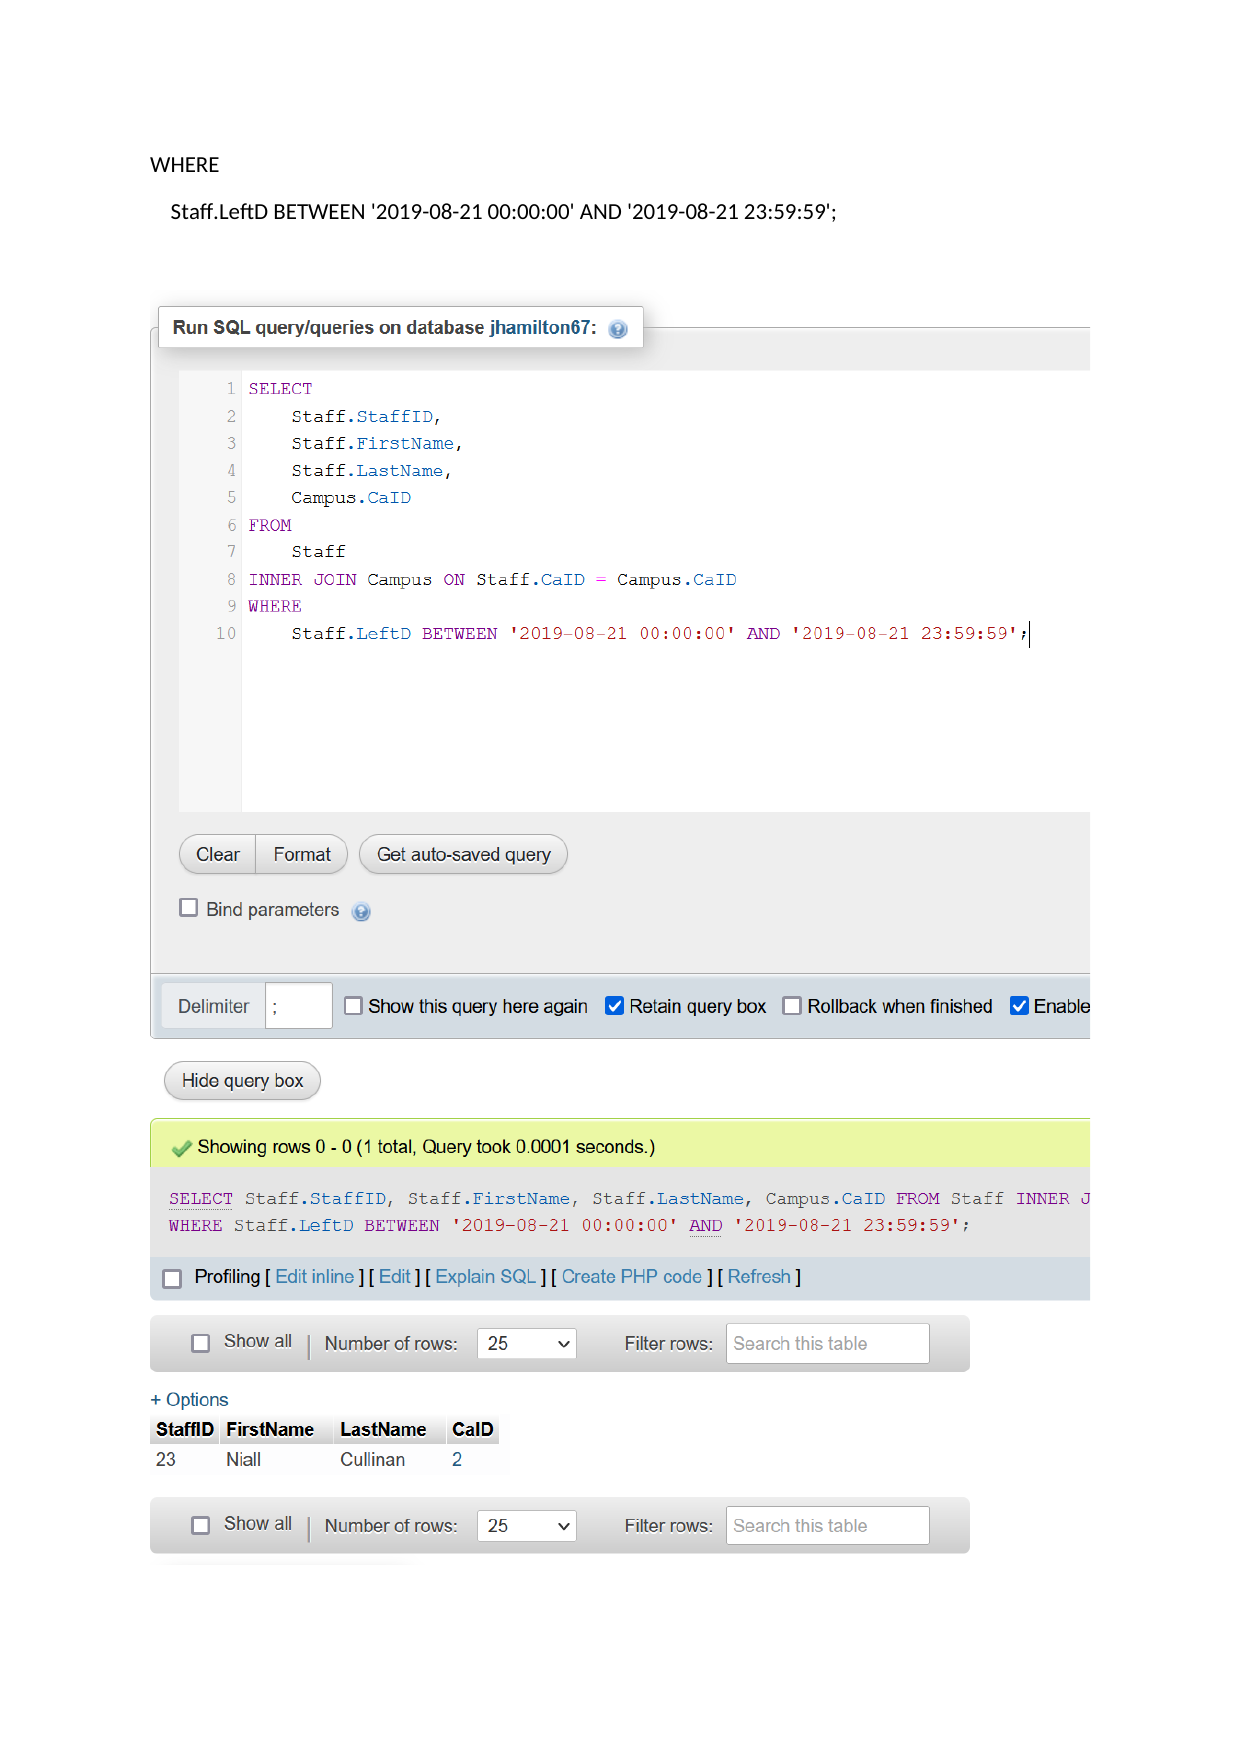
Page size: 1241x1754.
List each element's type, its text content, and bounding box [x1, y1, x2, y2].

picture [150, 290, 1091, 1565]
text Staff.LeftD BETWEEN '2019-08-21 00:00:00' AND '2019-08-21 23:59:59'; [150, 197, 1090, 225]
text WHERE [150, 150, 1090, 178]
